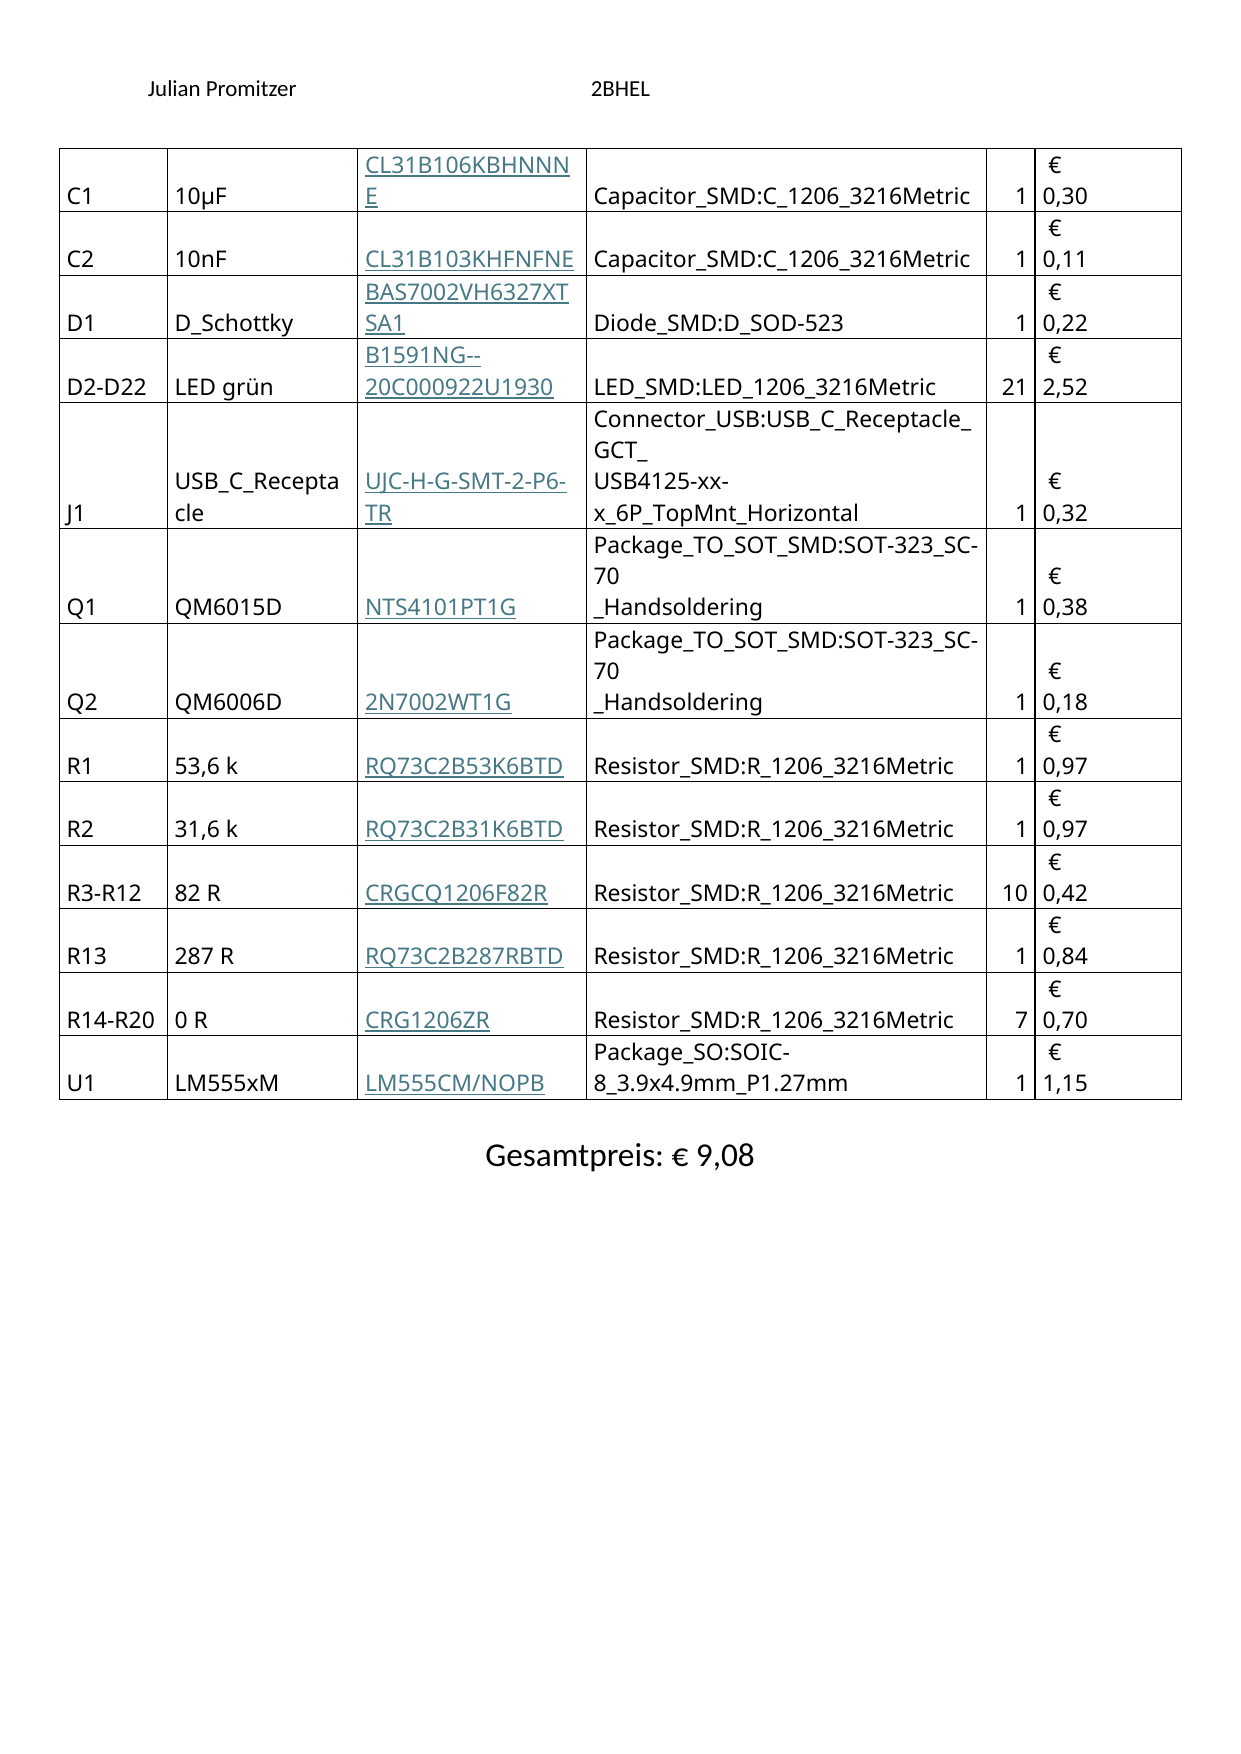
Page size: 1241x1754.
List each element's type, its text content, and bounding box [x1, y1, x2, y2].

table_cell € 0,22 [1036, 276, 1181, 338]
table_cell Package_SO:SOIC-8_3.9x4.9mm_P1.27mm [587, 1036, 986, 1099]
table_cell Resistor_SMD:R_1206_3216Metric [587, 909, 986, 972]
table_cell QM6015D [168, 529, 357, 623]
table_cell 1 [987, 403, 1034, 528]
table_cell CRG1206ZR [358, 973, 586, 1035]
table_cell € 0,97 [1036, 782, 1181, 844]
table_cell 1 [987, 276, 1034, 338]
table_cell Diode_SMD:D_SOD-523 [587, 276, 986, 338]
table_cell NTS4101PT1G [358, 529, 586, 623]
table_cell 287 R [168, 909, 357, 972]
table_cell R2 [60, 782, 167, 844]
table_cell CRGCQ1206F82R [358, 846, 586, 908]
table_cell B1591NG--20C000922U1930 [358, 339, 586, 402]
table_cell 1 [987, 212, 1034, 275]
table_cell 7 [987, 973, 1034, 1035]
table_cell R1 [60, 719, 167, 781]
table_cell R3-R12 [60, 846, 167, 908]
table_cell € 2,52 [1036, 339, 1181, 402]
table_cell C1 [60, 149, 167, 211]
table_cell R14-R20 [60, 973, 167, 1035]
table_cell € 0,38 [1036, 529, 1181, 623]
text Gesamtpreis: € 9,08 [148, 1100, 1093, 1174]
table_cell USB_C_Receptacle [168, 403, 357, 528]
table_cell RQ73C2B31K6BTD [358, 782, 586, 844]
table_cell D_Schottky [168, 276, 357, 338]
table_cell 1 [987, 782, 1034, 844]
table_cell € 0,32 [1036, 403, 1181, 528]
table_cell RQ73C2B287RBTD [358, 909, 586, 972]
table_cell 10µF [168, 149, 357, 211]
table_cell 1 [987, 719, 1034, 781]
table_cell U1 [60, 1036, 167, 1099]
table_cell Resistor_SMD:R_1206_3216Metric [587, 719, 986, 781]
table_cell Connector_USB:USB_C_Receptacle_GCT_ USB4125-xx-x_6P_TopMnt_Horizontal [587, 403, 986, 528]
table_cell QM6006D [168, 624, 357, 717]
table_cell 1 [987, 529, 1034, 623]
table_cell CL31B106KBHNNNE [358, 149, 586, 211]
table_cell € 0,30 [1036, 149, 1181, 211]
table_cell LM555xM [168, 1036, 357, 1099]
table_cell Capacitor_SMD:C_1206_3216Metric [587, 212, 986, 275]
table_cell € 1,15 [1036, 1036, 1181, 1099]
table_cell 10 [987, 846, 1034, 908]
table_cell UJC-H-G-SMT-2-P6-TR [358, 403, 586, 528]
table_cell C2 [60, 212, 167, 275]
table_cell CL31B103KHFNFNE [358, 212, 586, 275]
table_cell J1 [60, 403, 167, 528]
table_cell Resistor_SMD:R_1206_3216Metric [587, 846, 986, 908]
table_cell 53,6 k [168, 719, 357, 781]
table_cell 0 R [168, 973, 357, 1035]
table_cell 1 [987, 1036, 1034, 1099]
table_cell 2N7002WT1G [358, 624, 586, 717]
table_cell Q1 [60, 529, 167, 623]
table_cell LED grün [168, 339, 357, 402]
table_cell 10nF [168, 212, 357, 275]
table_cell 82 R [168, 846, 357, 908]
table_cell Resistor_SMD:R_1206_3216Metric [587, 973, 986, 1035]
table_cell 31,6 k [168, 782, 357, 844]
table_cell Package_TO_SOT_SMD:SOT-323_SC-70 _Handsoldering [587, 529, 986, 623]
table_cell Q2 [60, 624, 167, 717]
table_cell 21 [987, 339, 1034, 402]
table_cell Resistor_SMD:R_1206_3216Metric [587, 782, 986, 844]
table_cell € 0,18 [1036, 624, 1181, 717]
table_cell D2-D22 [60, 339, 167, 402]
table_cell € 0,70 [1036, 973, 1181, 1035]
table_cell D1 [60, 276, 167, 338]
table_cell 1 [987, 624, 1034, 717]
table_cell € 0,42 [1036, 846, 1181, 908]
table_cell 1 [987, 909, 1034, 972]
table_cell € 0,11 [1036, 212, 1181, 275]
table_cell LED_SMD:LED_1206_3216Metric [587, 339, 986, 402]
table_cell R13 [60, 909, 167, 972]
table_cell 1 [987, 149, 1034, 211]
table_cell RQ73C2B53K6BTD [358, 719, 586, 781]
table_cell Capacitor_SMD:C_1206_3216Metric [587, 149, 986, 211]
table_cell € 0,84 [1036, 909, 1181, 972]
table_cell LM555CM/NOPB [358, 1036, 586, 1099]
table_cell € 0,97 [1036, 719, 1181, 781]
table_cell Package_TO_SOT_SMD:SOT-323_SC-70 _Handsoldering [587, 624, 986, 717]
table_cell BAS7002VH6327XTSA1 [358, 276, 586, 338]
